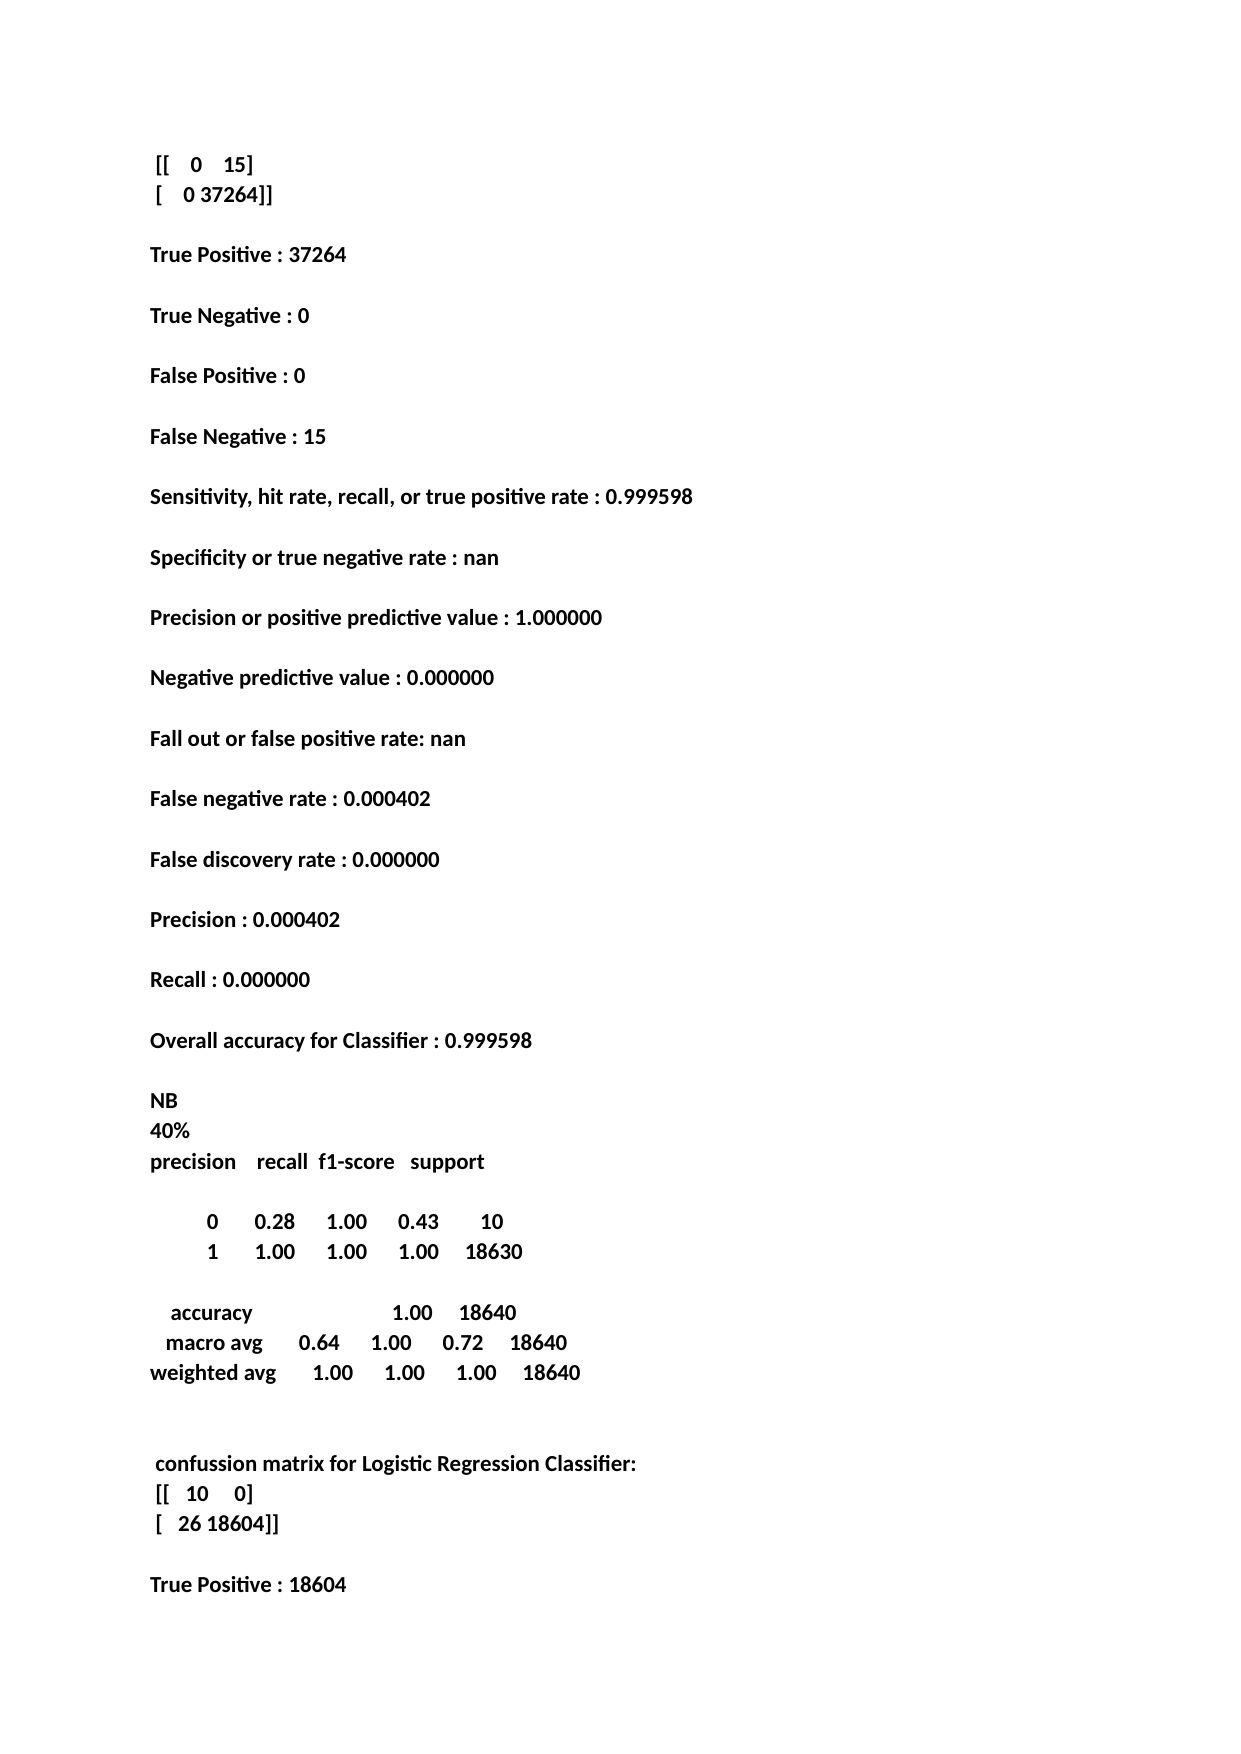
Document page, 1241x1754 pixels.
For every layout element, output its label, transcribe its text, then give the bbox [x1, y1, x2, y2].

text Negative predictive value : 0.000000 [150, 663, 1090, 692]
text True Positive : 37264 [150, 241, 1090, 269]
text Precision or positive predictive value : 1.000000 [150, 603, 1090, 631]
text False discovery rate : 0.000000 [150, 845, 1090, 873]
text Precision : 0.000402 [150, 905, 1090, 933]
text False negative rate : 0.000402 [150, 784, 1090, 812]
text Sensitivity, hit rate, recall, or true positive rate : 0.999598 [150, 482, 1090, 510]
text Overall accuracy for Classifier : 0.999598 [150, 1026, 1090, 1054]
text 40% [150, 1117, 1090, 1145]
text True Positive : 18604 [150, 1570, 1090, 1598]
text Specificity or true negative rate : nan [150, 543, 1090, 571]
text macro avg 0.64 1.00 0.72 18640 [150, 1328, 1090, 1356]
text Fall out or false positive rate: nan [150, 724, 1090, 752]
text 1 1.00 1.00 1.00 18630 [150, 1237, 1090, 1266]
text weighted avg 1.00 1.00 1.00 18640 [150, 1358, 1090, 1386]
text Recall : 0.000000 [150, 966, 1090, 994]
text [ 0 37264]] [150, 180, 1090, 208]
text [ 26 18604]] [150, 1509, 1090, 1537]
text precision recall f1-score support [150, 1147, 1090, 1175]
text False Positive : 0 [150, 361, 1090, 389]
text False Negative : 15 [150, 422, 1090, 450]
text 0 0.28 1.00 0.43 10 [150, 1207, 1090, 1235]
text [[ 10 0] [150, 1479, 1090, 1507]
text accuracy 1.00 18640 [150, 1298, 1090, 1326]
text True Negative : 0 [150, 301, 1090, 329]
text NB [150, 1086, 1090, 1114]
text confussion matrix for Logistic Regression Classifier: [150, 1449, 1090, 1477]
text [[ 0 15] [150, 150, 1090, 178]
